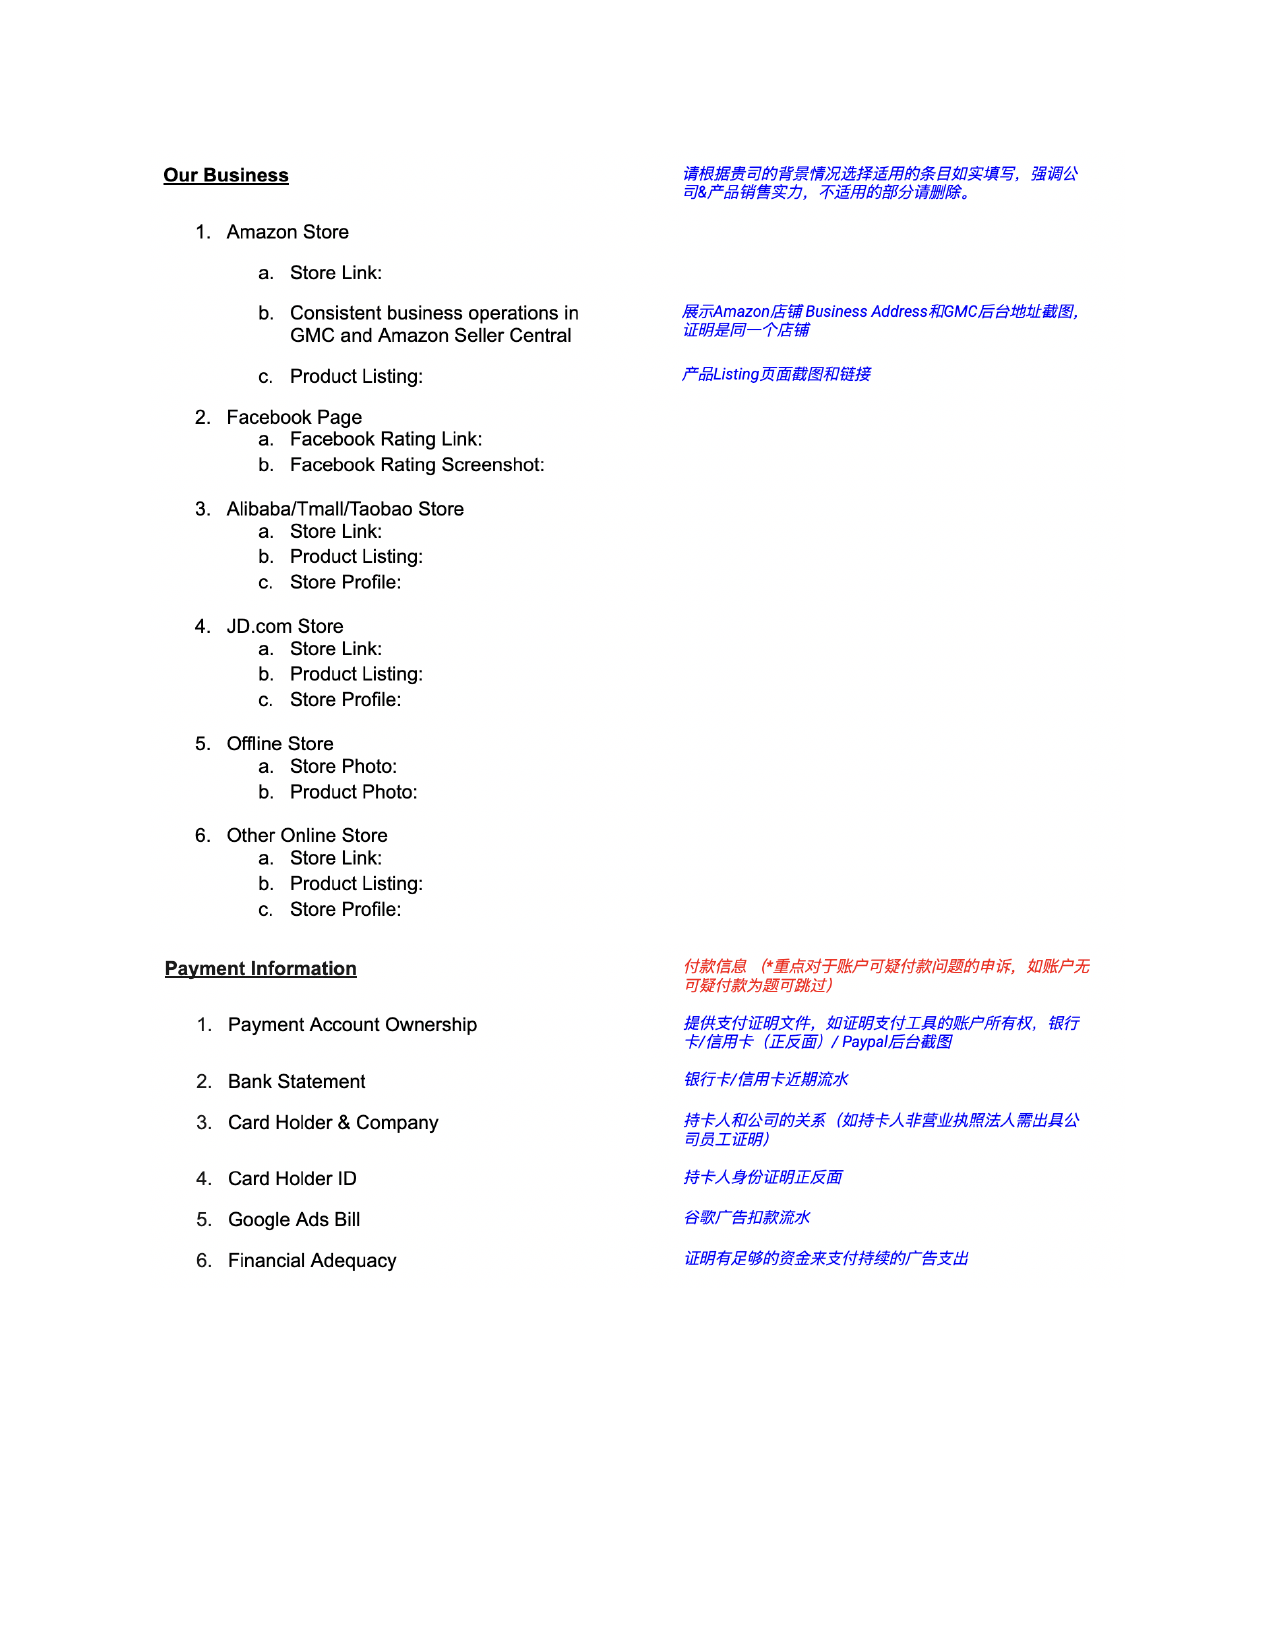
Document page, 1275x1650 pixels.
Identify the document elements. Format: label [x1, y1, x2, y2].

picture [150, 943, 1125, 1288]
picture [150, 150, 1125, 930]
